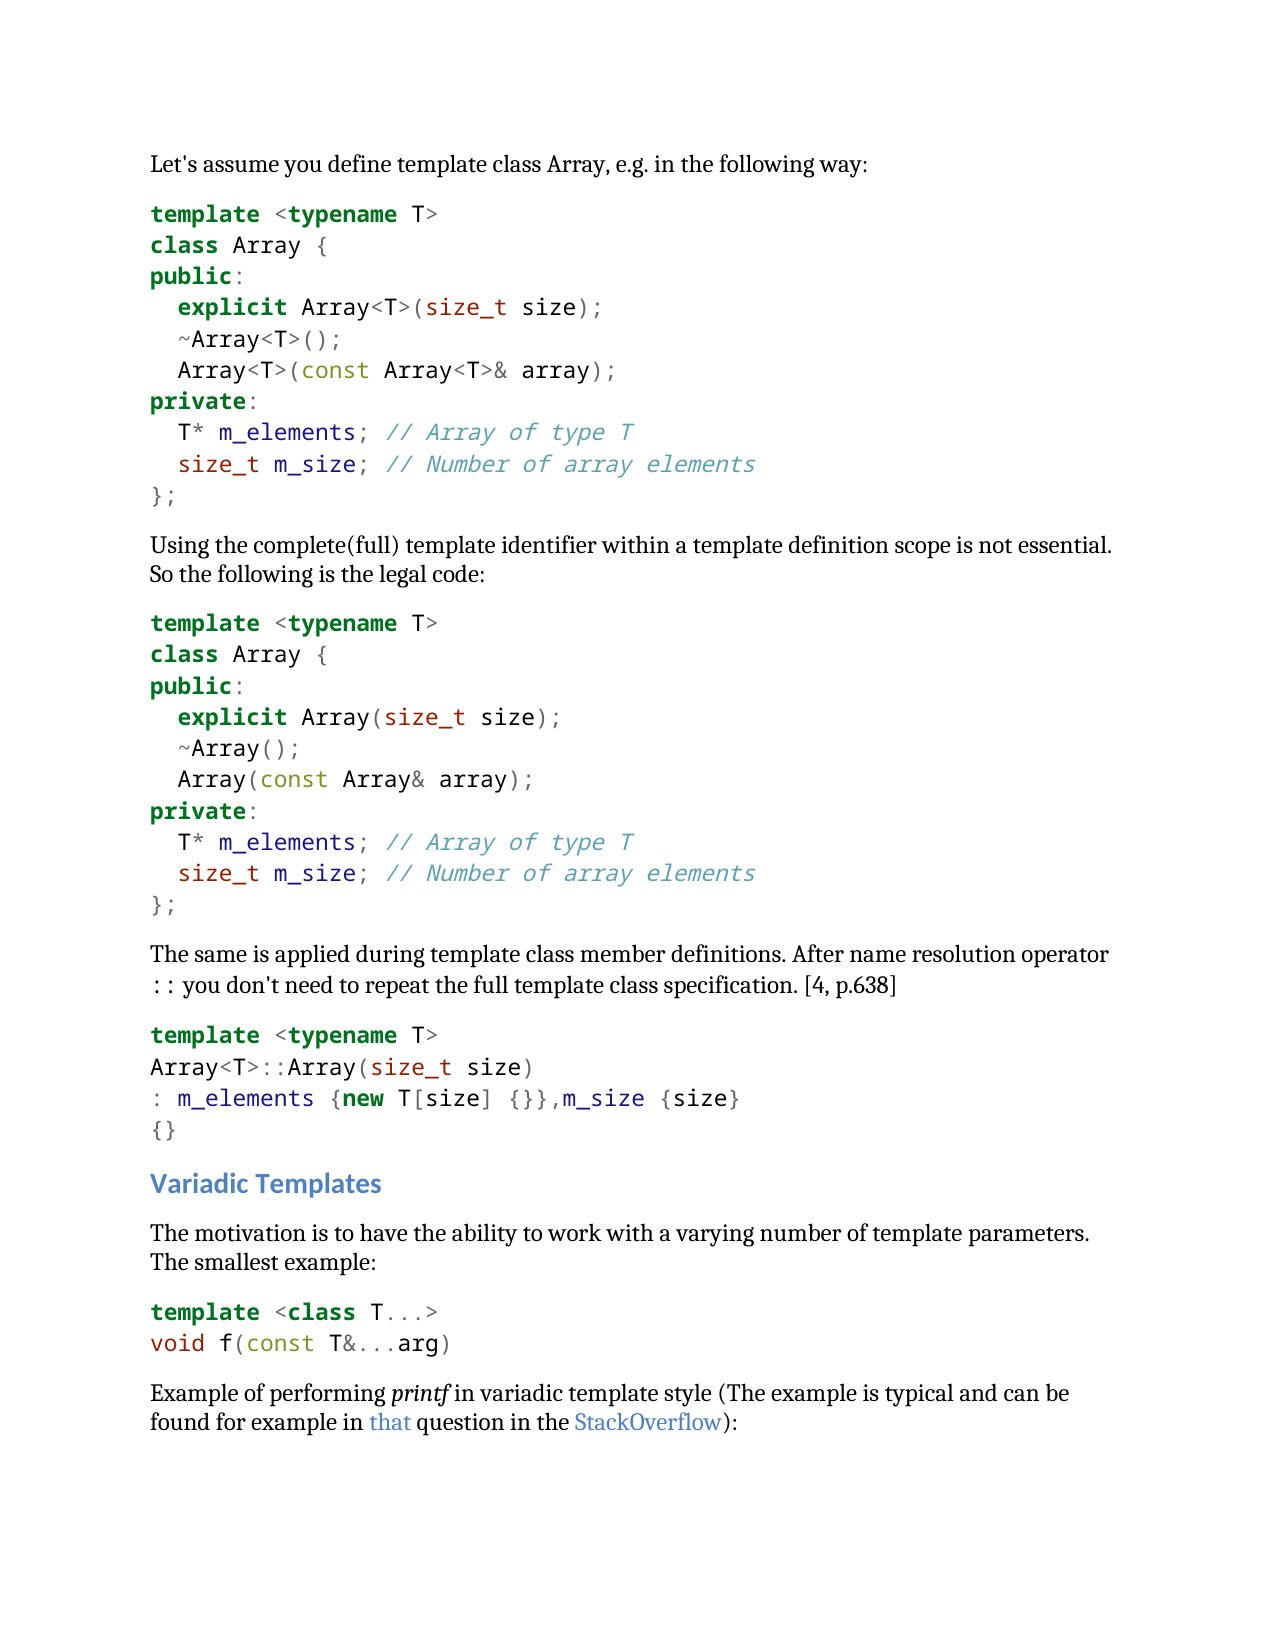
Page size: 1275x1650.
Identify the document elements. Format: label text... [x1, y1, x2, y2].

text The motivation is to have the ability to work with a varying number of template parameters. The smallest example: [150, 1219, 1125, 1277]
text template <typename T> Array<T>::Array(size_t size) : m_elements {new T[size] {}},m_size {size} {} [150, 1019, 1125, 1144]
text template <class T...> void f(const T&...arg) [150, 1296, 1125, 1358]
text The same is applied during template class member definitions. After name resolution operator :: you don't need to repeat the full template class specification. [4, p.638] [150, 940, 1125, 1000]
text Let's assume you define template class Array, e.g. in the following way: [150, 150, 1125, 179]
subtitle Variadic Templates [150, 1165, 1125, 1201]
text Using the complete(full) template identifier within a template definition scope is not essential. So the following is the legal code: [150, 531, 1125, 588]
text Example of performing printf in variadic template style (The example is typical and can be found for example in that question in the StackOverflow): [150, 1379, 1125, 1436]
text template <typename T> class Array { public: explicit Array(size_t size); ~Array(); Array(const Array& array); private: T* m_elements; // Array of type T size_t m_size; // Number of array elements }; [150, 607, 1125, 919]
